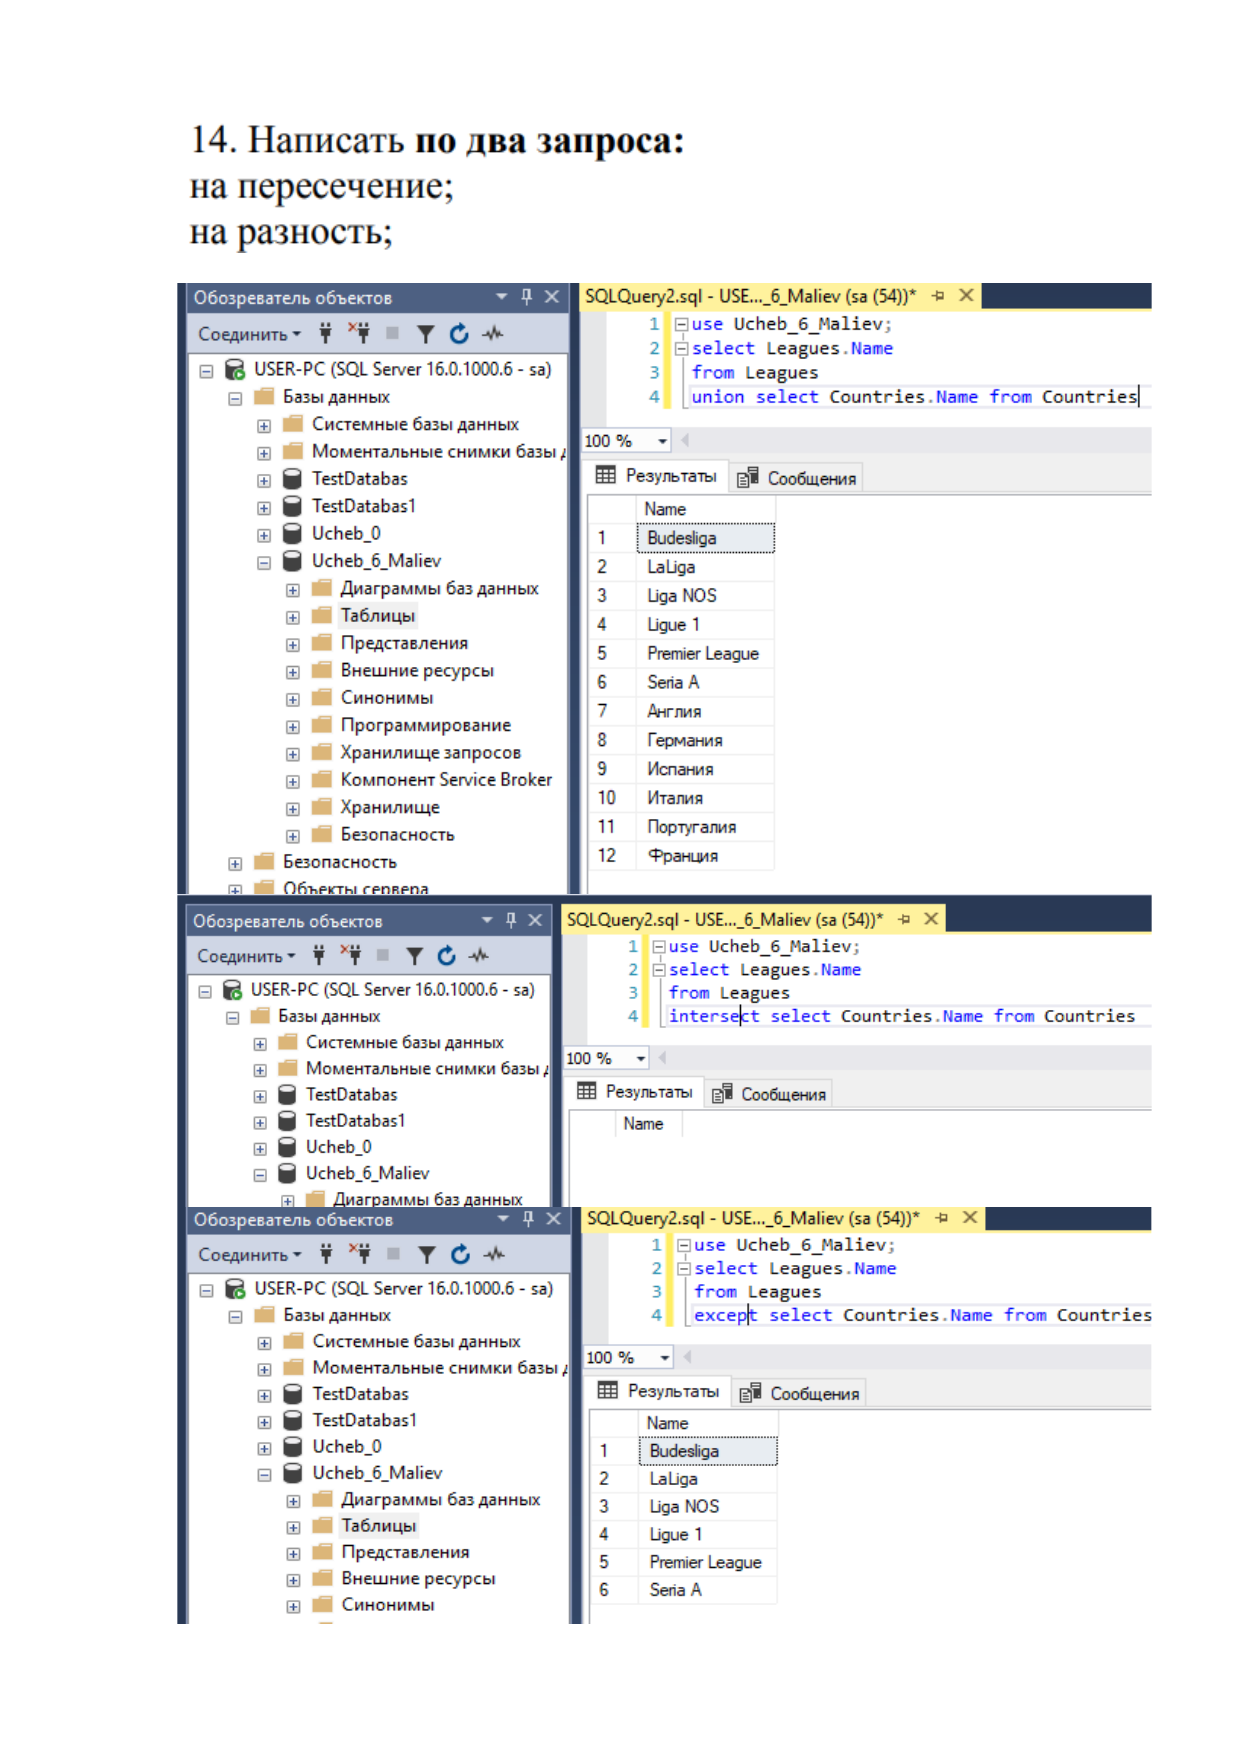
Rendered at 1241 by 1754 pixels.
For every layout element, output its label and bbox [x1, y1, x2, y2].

picture [177, 283, 1152, 1624]
picture [177, 118, 706, 253]
